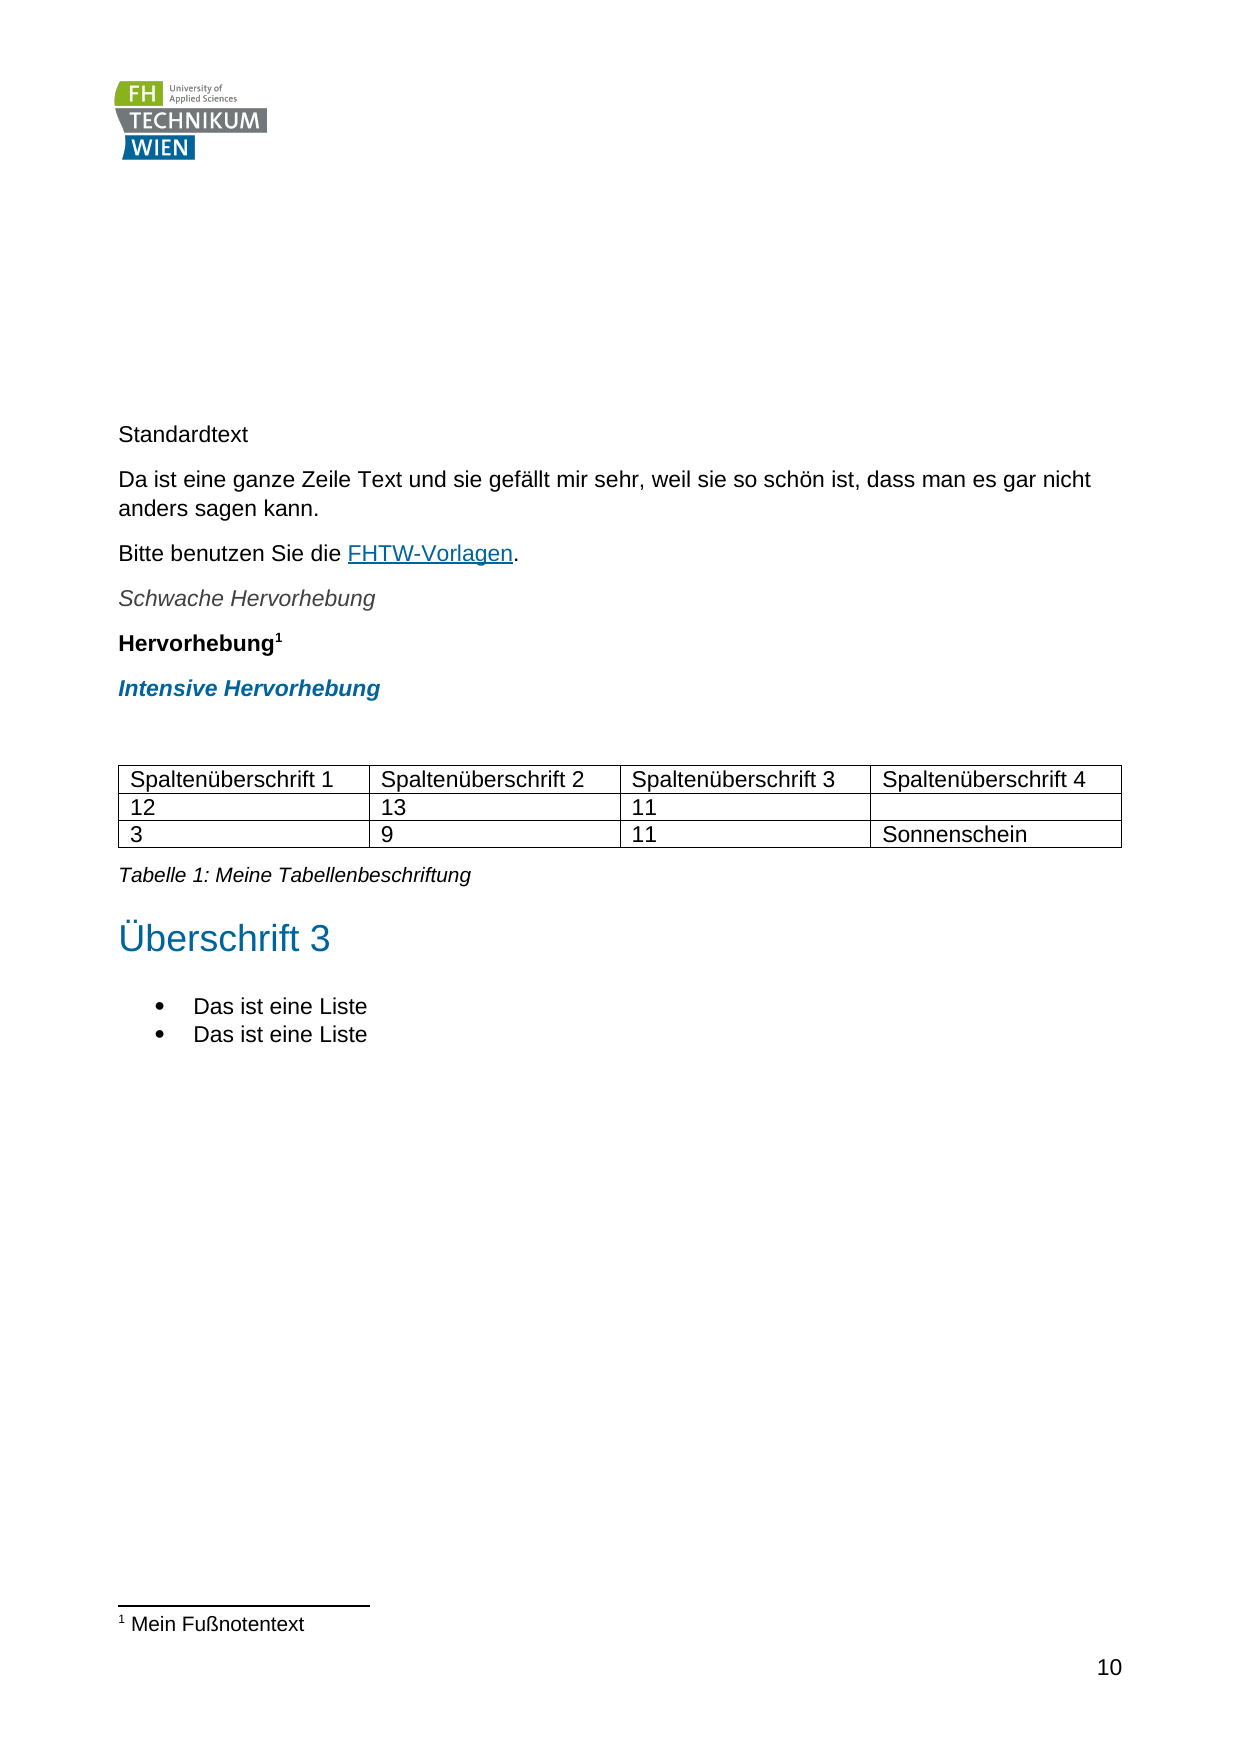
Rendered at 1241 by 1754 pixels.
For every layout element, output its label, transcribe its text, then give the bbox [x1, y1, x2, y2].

table_cell 9 [370, 821, 620, 847]
text Da ist eine ganze Zeile Text und sie gefällt mir sehr, weil sie so schön ist, dass man es gar nicht anders sagen kann. [118, 466, 1122, 521]
table_cell 11 [621, 794, 870, 820]
text Tabelle 1: Meine Tabellenbeschriftung [118, 863, 1122, 887]
text Hervorhebung [118, 630, 1122, 656]
table_header Spaltenüberschrift 1 [119, 766, 369, 792]
table_cell 12 [119, 794, 369, 820]
table_cell Sonnenschein [871, 821, 1121, 847]
table_cell 11 [621, 821, 870, 847]
list Das ist eine Liste [156, 1021, 1122, 1048]
text Intensive Hervorhebung [118, 675, 1122, 701]
table_header Spaltenüberschrift 4 [871, 766, 1121, 792]
subtitle Überschrift 3 [118, 917, 1122, 960]
text Standardtext [118, 421, 1122, 447]
picture [109, 73, 276, 166]
text Bitte benutzen Sie die FHTW-Vorlagen. [118, 539, 1122, 566]
table_cell 3 [119, 821, 369, 847]
table_cell 13 [370, 794, 620, 820]
text Schwache Hervorhebung [118, 585, 1122, 611]
table_header Spaltenüberschrift 2 [370, 766, 620, 792]
table_header Spaltenüberschrift 3 [621, 766, 870, 792]
list Das ist eine Liste [156, 993, 1122, 1019]
table_cell [871, 794, 1121, 820]
